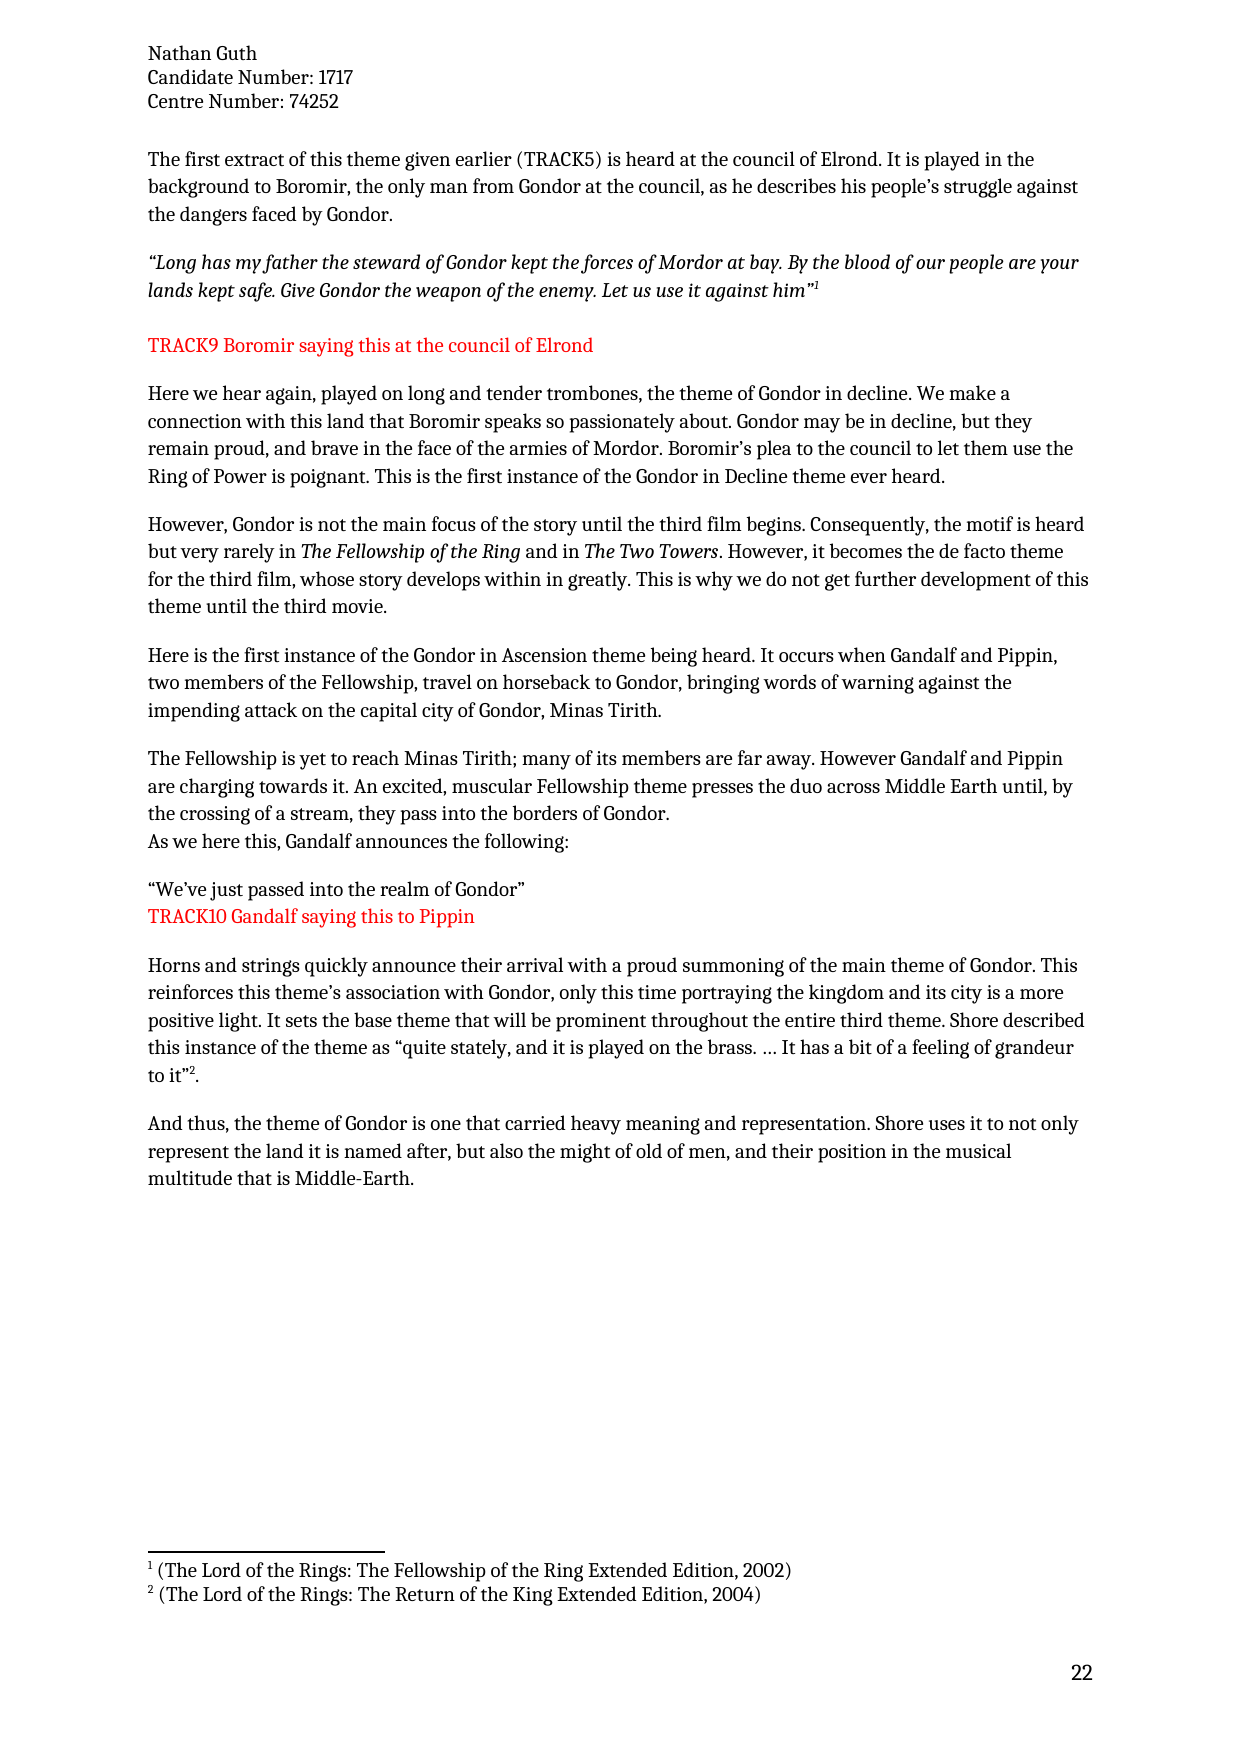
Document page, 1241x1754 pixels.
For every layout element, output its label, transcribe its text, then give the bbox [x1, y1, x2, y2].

text “Long has my father the steward of Gondor kept the forces of Mordor at bay. By the blood of our people are your lands kept safe. Give Gondor the weapon of the enemy. Let us use it against him” TRACK9 Boromir saying this at the council of Elrond [148, 251, 1093, 357]
text Horns and strings quickly announce their arrival with a proud summoning of the main theme of Gondor. This reinforces this theme’s association with Gondor, only this time portraying the kingdom and its city is a more positive light. It sets the base theme that will be prominent throughout the entire third theme. Shore described this instance of the theme as “quite stately, and it is played on the brass. … It has a bit of a feeling of grandeur to it”. [148, 953, 1093, 1087]
text However, Gondor is not the main focus of the story until the third film begins. Consequently, the motif is heard but very rarely in The Fellowship of the Ring and in The Two Towers. However, it becomes the de facto theme for the third film, whose story develops within in greatly. This is why we do not get further development of this theme until the third movie. [148, 513, 1093, 619]
text Here we hear again, played on long and tender trombones, the theme of Gondor in decline. We make a connection with this land that Boromir speaks so passionately about. Gondor may be in decline, but they remain proud, and brave in the face of the armies of Mordor. Boromir’s plea to the council to let them use the Ring of Power is poignant. This is the first instance of the Gondor in Decline theme ever heard. [148, 382, 1093, 488]
text The Fellowship is yet to reach Minas Tirith; many of its members are far away. However Gandalf and Pippin are charging towards it. An excited, muscular Fellowship theme presses the duo across Middle Earth until, by the crossing of a stream, they pass into the borders of Gondor. As we here this, Gandalf announces the following: [148, 747, 1093, 853]
text The first extract of this theme given earlier (TRACK5) is heard at the council of Elrond. It is played in the background to Boromir, the only man from Gondor at the council, as he describes his people’s struggle against the dangers faced by Gondor. [148, 148, 1093, 227]
text Here is the first instance of the Gondor in Ascension theme being heard. It occurs when Gandalf and Pippin, two members of the Fellowship, travel on horseback to Gondor, bringing words of warning against the impending attack on the capital city of Gondor, Minas Tirith. [148, 643, 1093, 722]
text And thus, the theme of Gondor is one that carried heavy meaning and representation. Shore uses it to not only represent the land it is named after, but also the might of old of men, and their position in the musical multitude that is Middle-Earth. [148, 1112, 1093, 1191]
text “We’ve just passed into the realm of Gondor” TRACK10 Gandalf saying this to Pippin [148, 878, 1093, 929]
